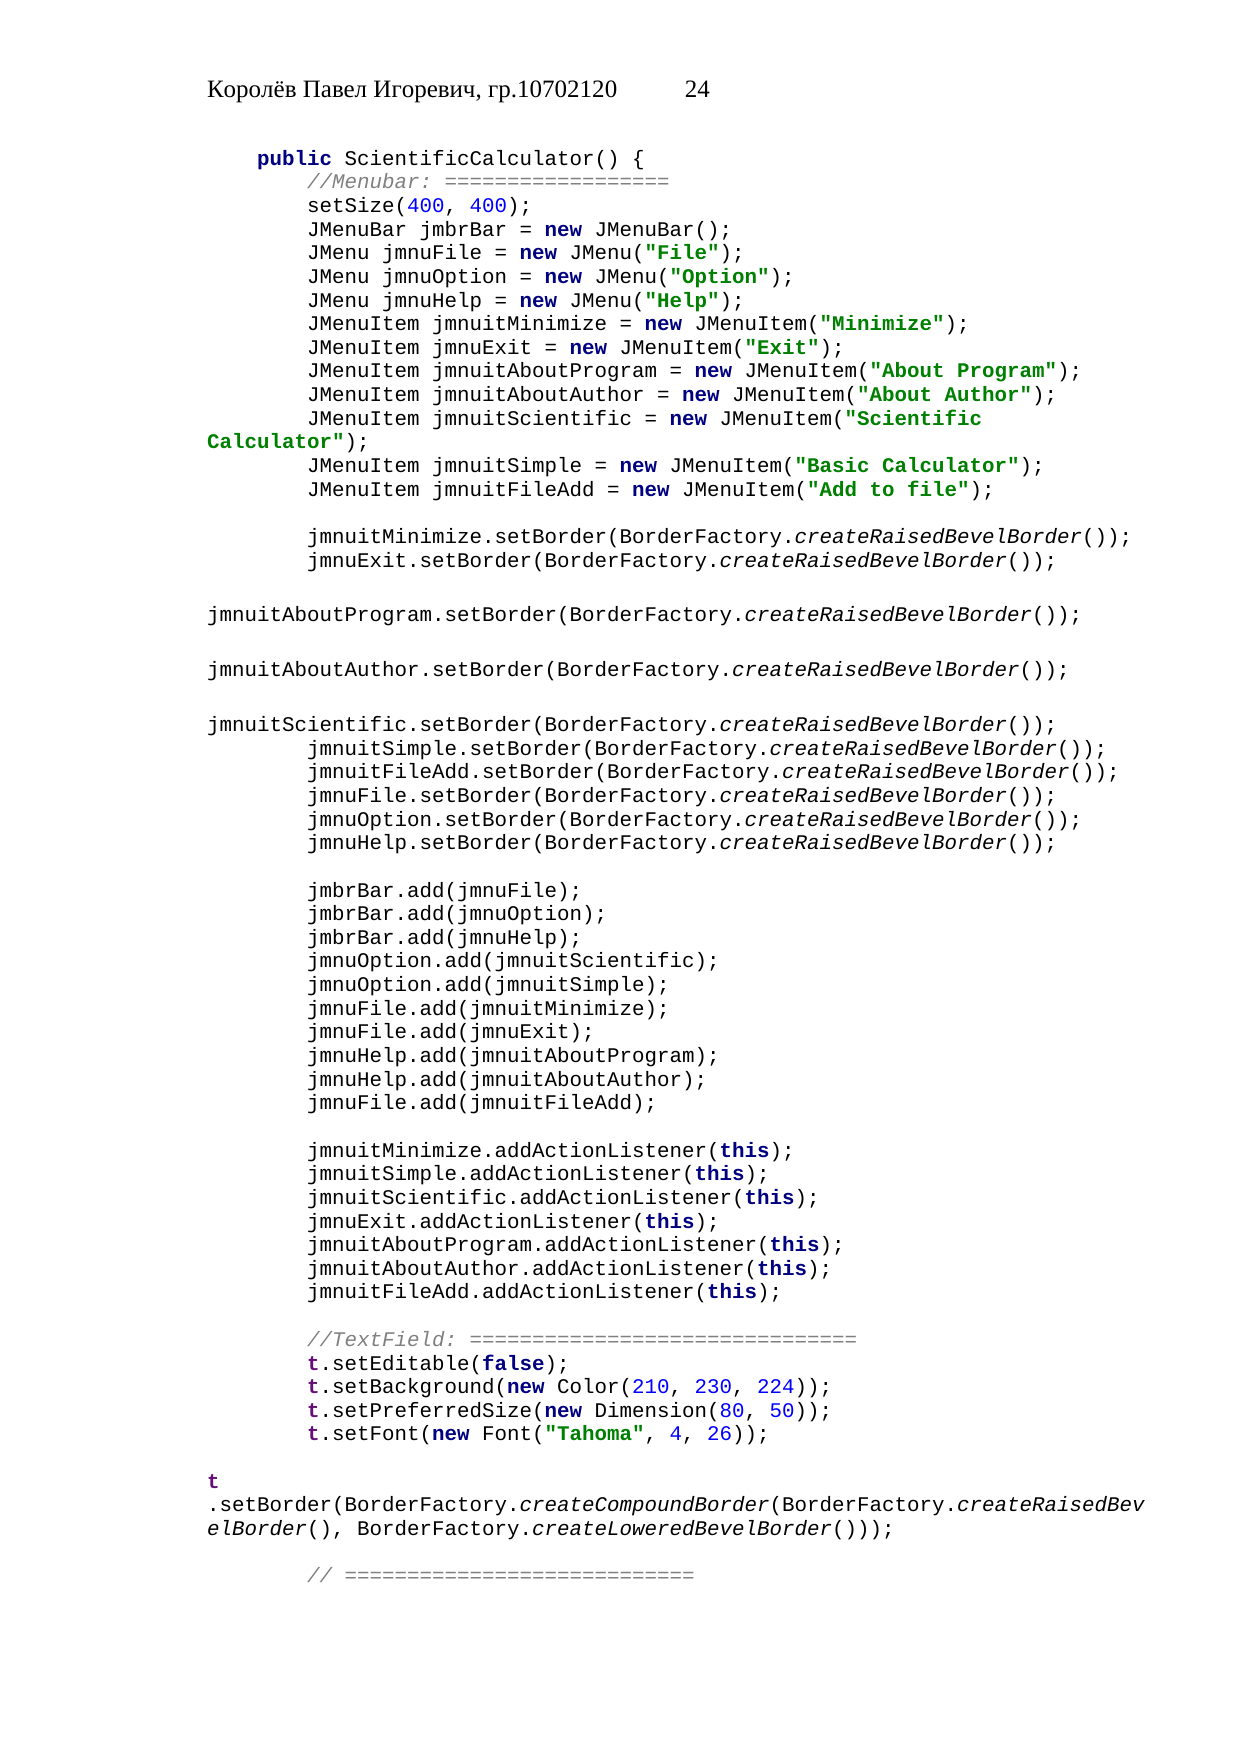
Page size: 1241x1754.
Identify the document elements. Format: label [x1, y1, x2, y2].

text [207, 148, 1152, 1589]
